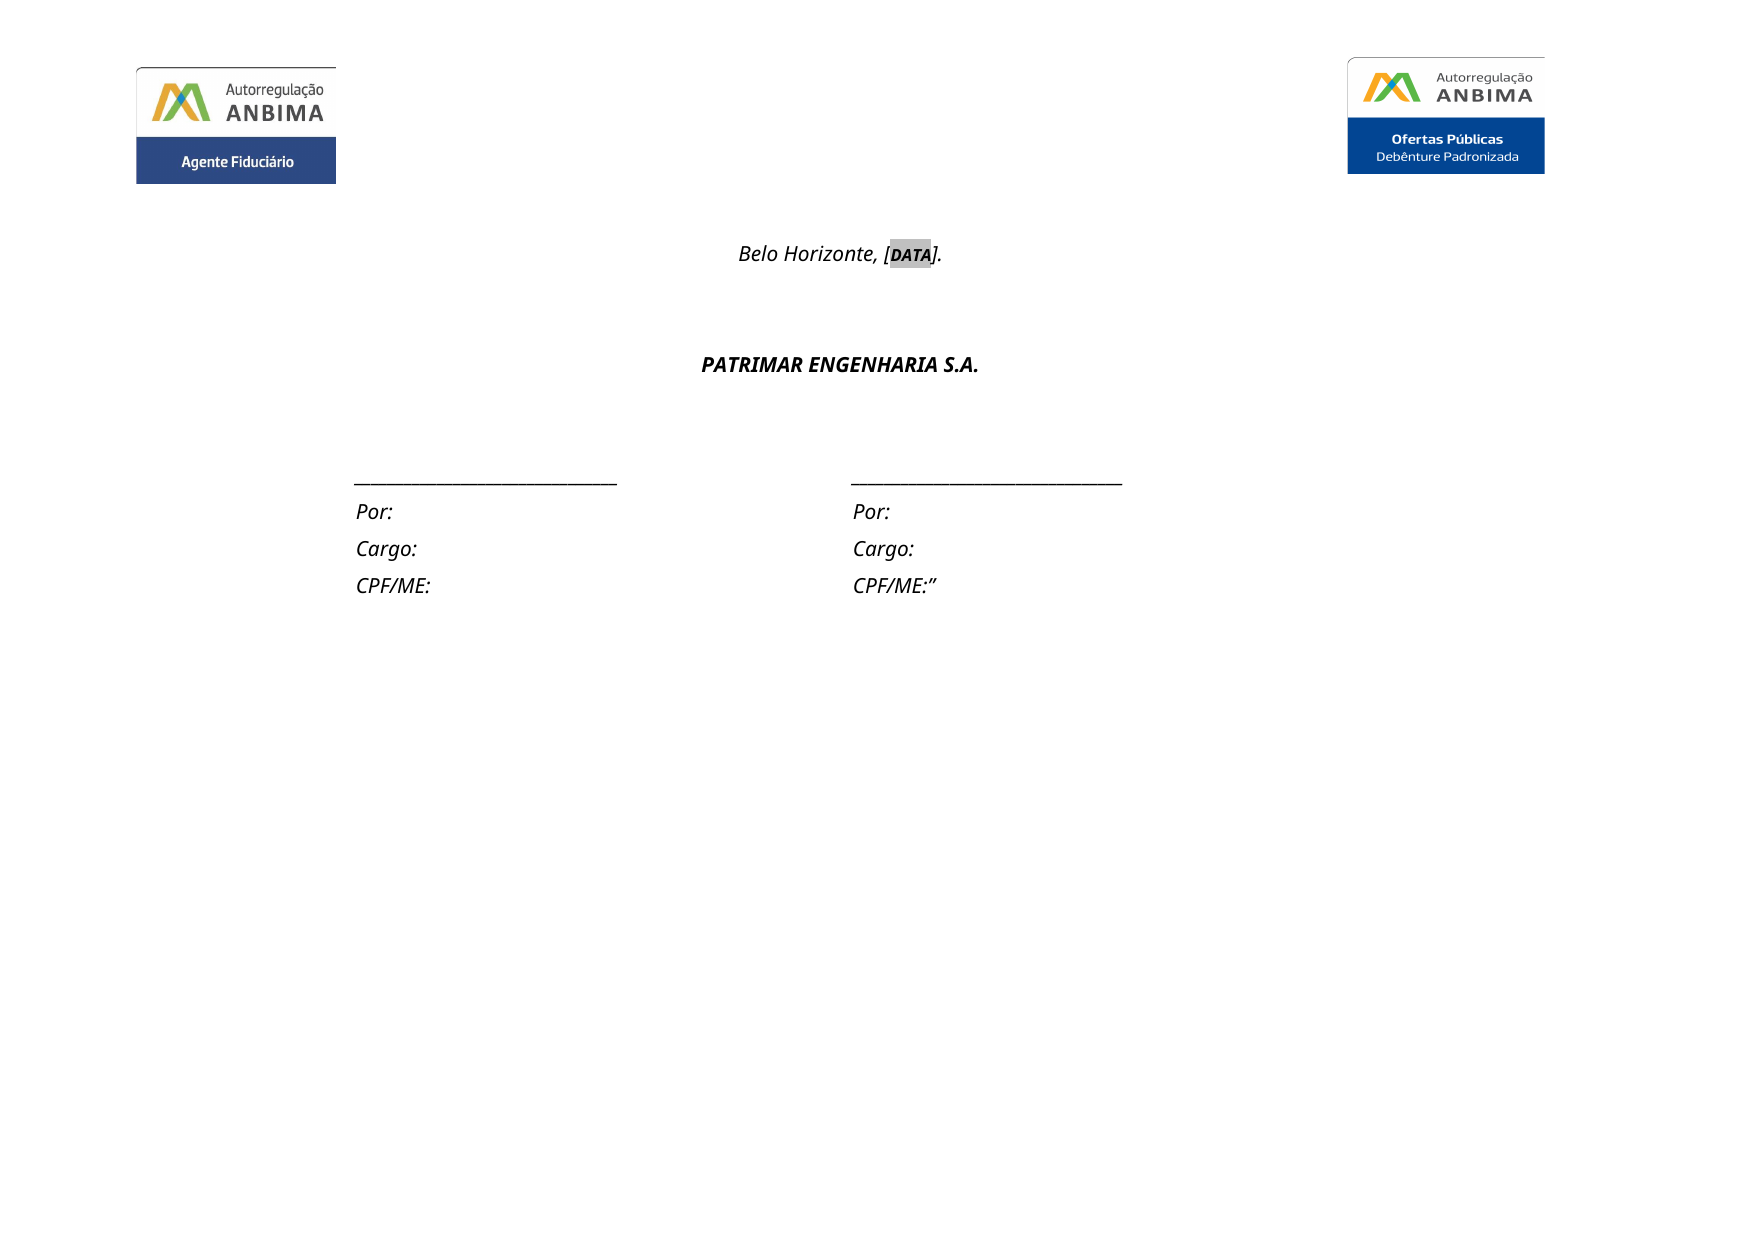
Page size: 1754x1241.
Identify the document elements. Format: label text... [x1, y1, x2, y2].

text Belo Horizonte, [data]. [136, 239, 890, 268]
table_header _________________________________ Por: Cargo: CPF/ME:” [841, 460, 1339, 621]
text Belo Horizonte, [data]. [931, 239, 1547, 268]
table_header ________________________________ Por: Cargo: CPF/ME: [344, 460, 841, 621]
picture [135, 67, 336, 184]
picture [1347, 57, 1545, 174]
text PATRIMAR ENGENHARIA S.A. [136, 350, 1547, 378]
